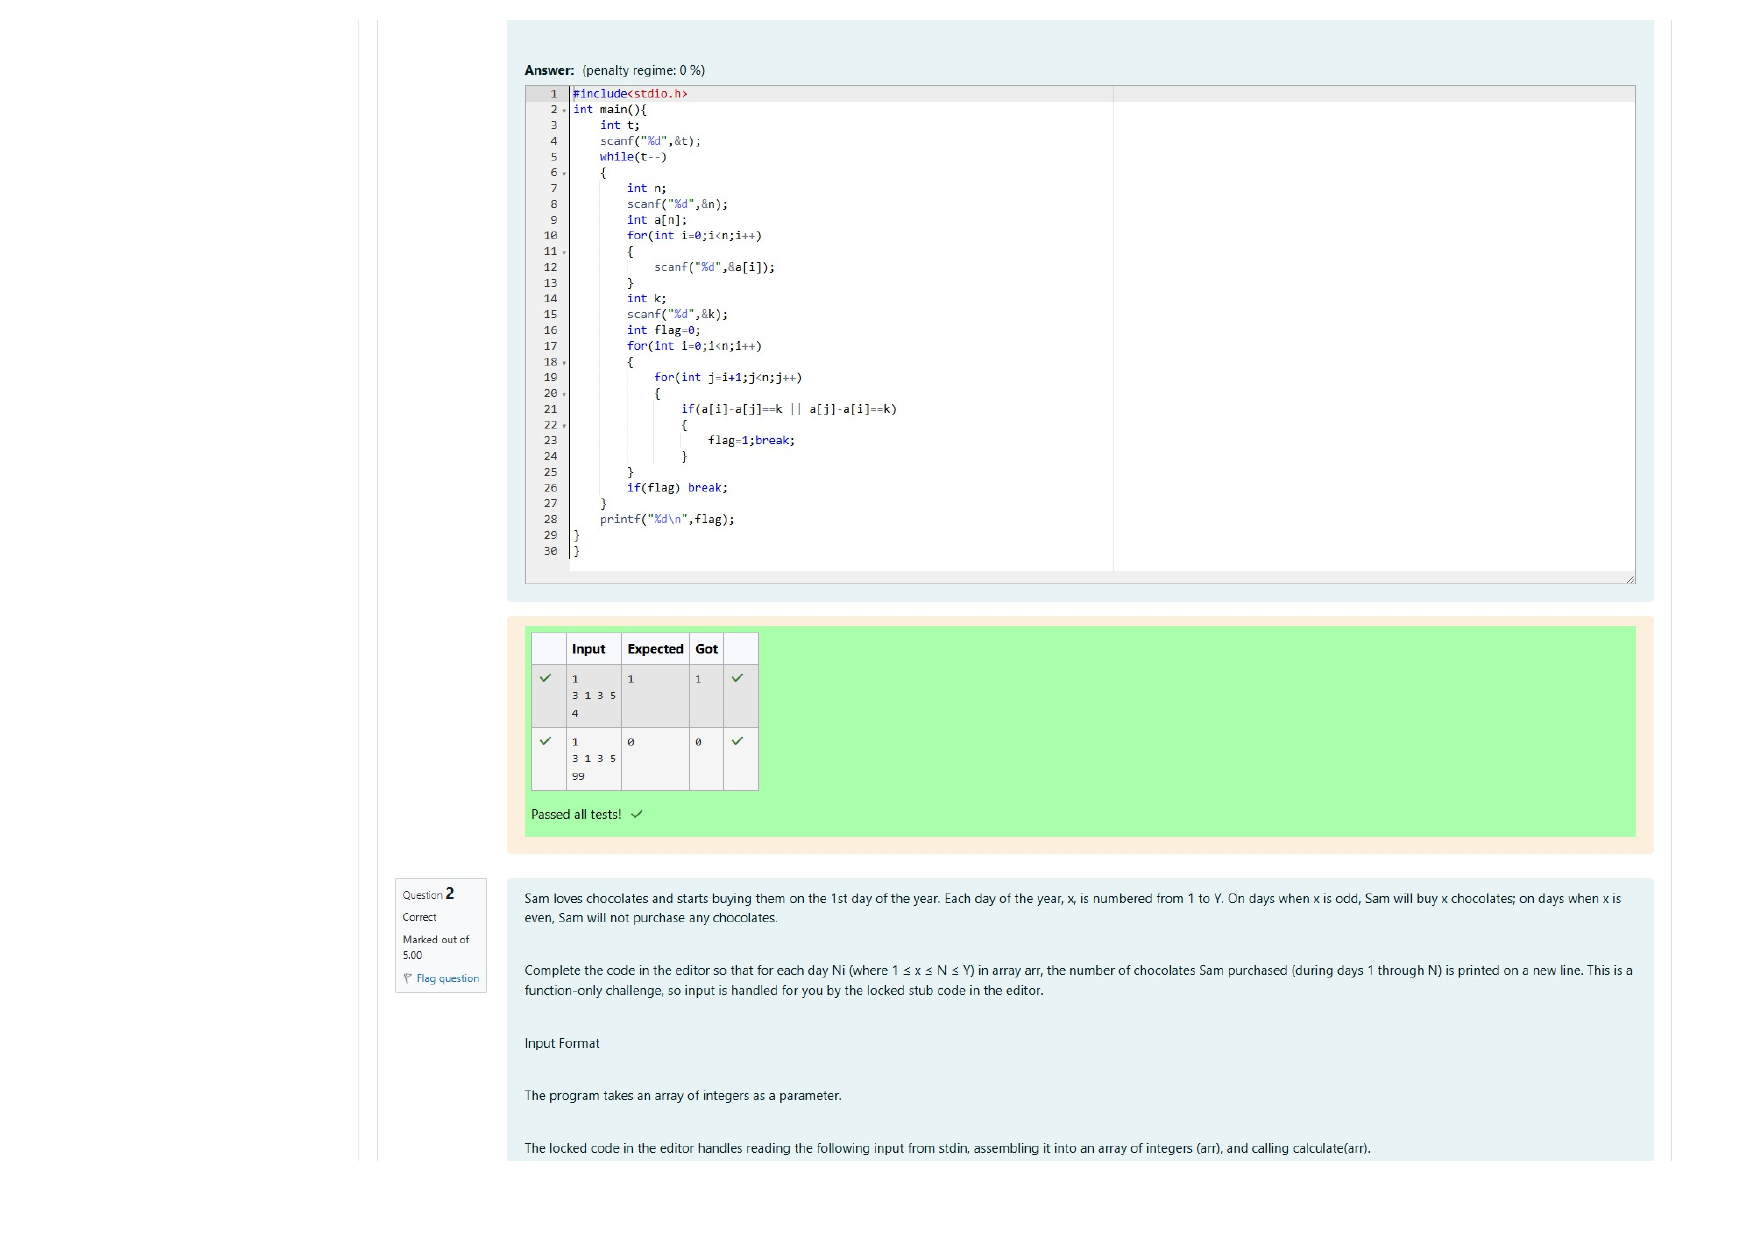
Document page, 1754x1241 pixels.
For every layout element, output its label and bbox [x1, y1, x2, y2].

picture [358, 20, 1689, 1161]
